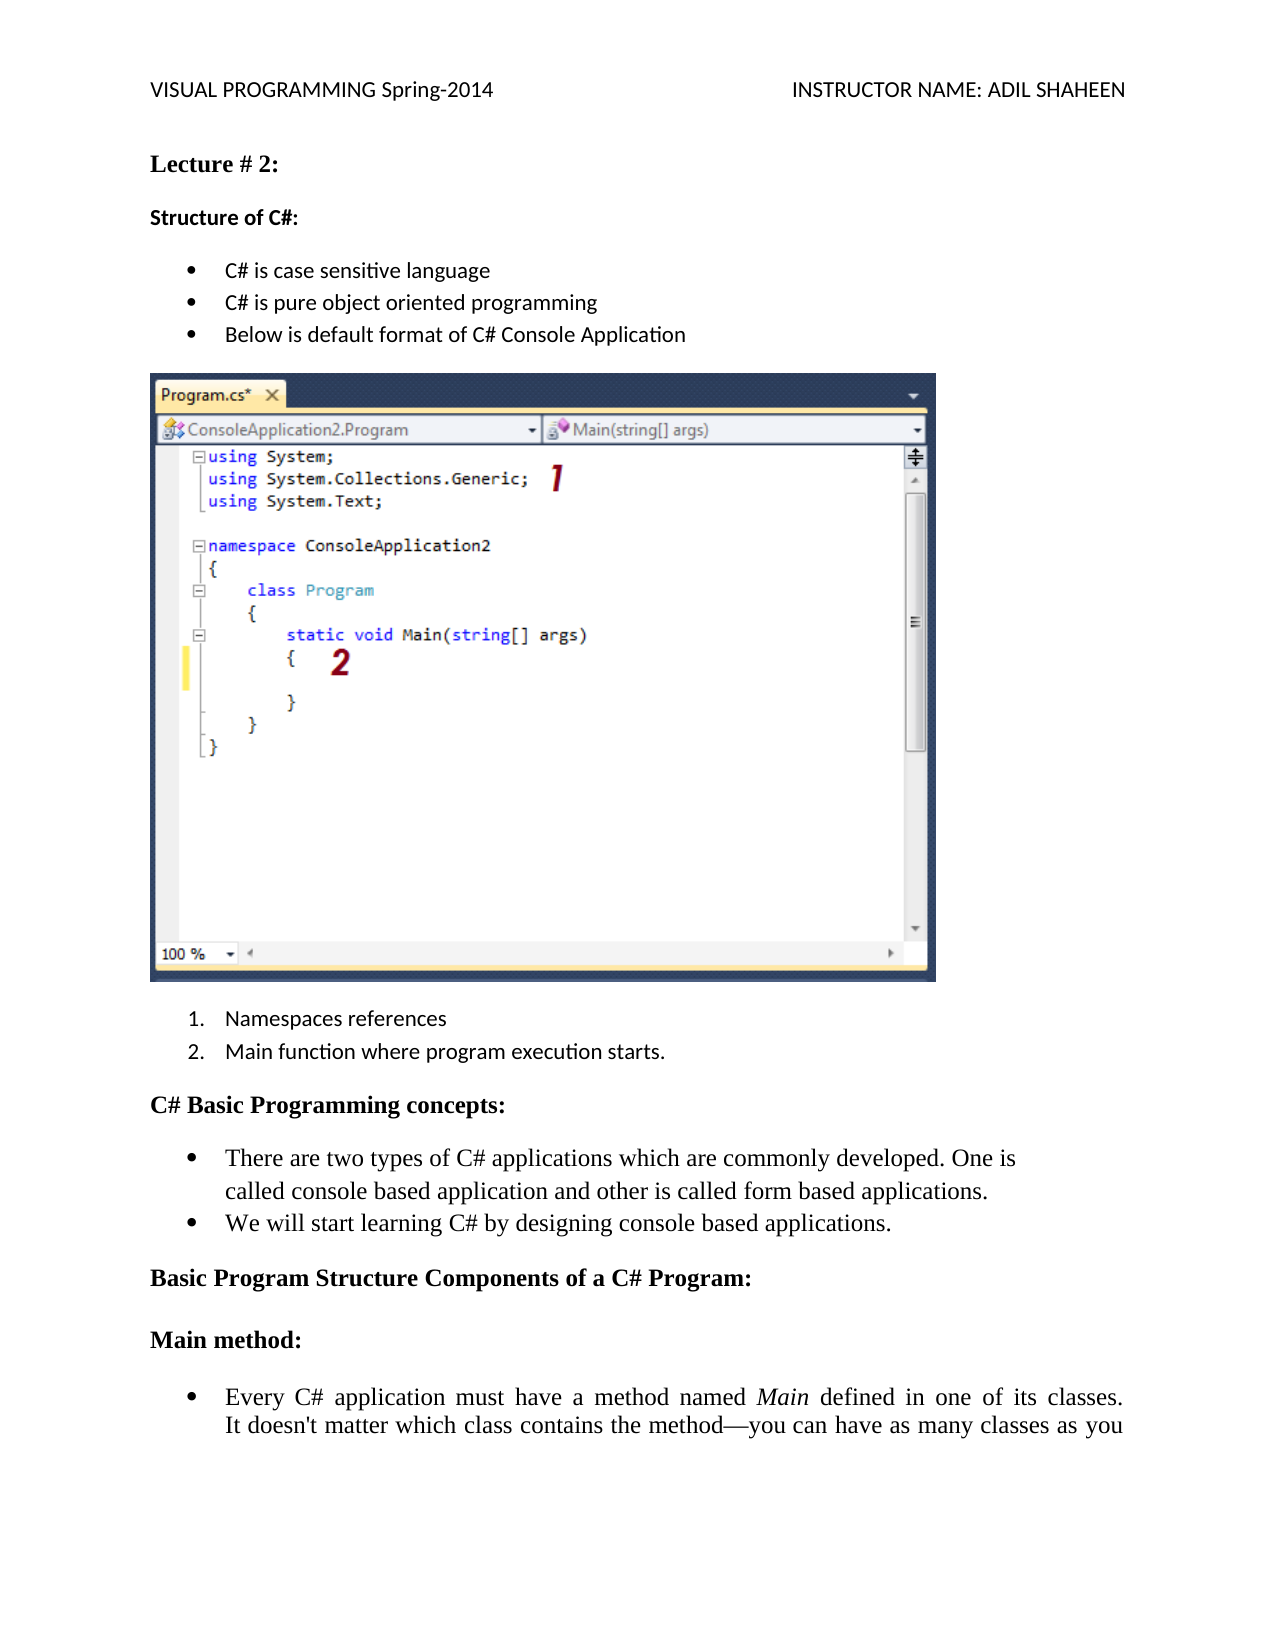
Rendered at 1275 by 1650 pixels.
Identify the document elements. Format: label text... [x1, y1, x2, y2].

list C# is pure object oriented programming [187, 288, 1137, 316]
list We will start learning C# by designing console based applications. [187, 1208, 1137, 1237]
list C# is case sensitive language [187, 256, 1137, 284]
list There are two types of C# applications which are commonly developed. One is called console based application and other is called form based applications. [187, 1143, 1081, 1204]
text Basic Program Structure Components of a C# Program: [150, 1263, 1137, 1292]
text Structure of C#: [150, 203, 1137, 231]
text Lecture # 2: [150, 149, 1137, 178]
list Main function where program execution starts. [187, 1037, 1137, 1065]
list Below is default format of C# Console Application [187, 320, 1137, 348]
picture [150, 373, 936, 982]
text C# Basic Programming concepts: [150, 1090, 1137, 1119]
text Main method: [150, 1325, 1137, 1353]
list Every C# application must have a method named Main defined in one of its classes. It doesn't matter which class contains the method—you can have as many classes as you [187, 1383, 1126, 1439]
